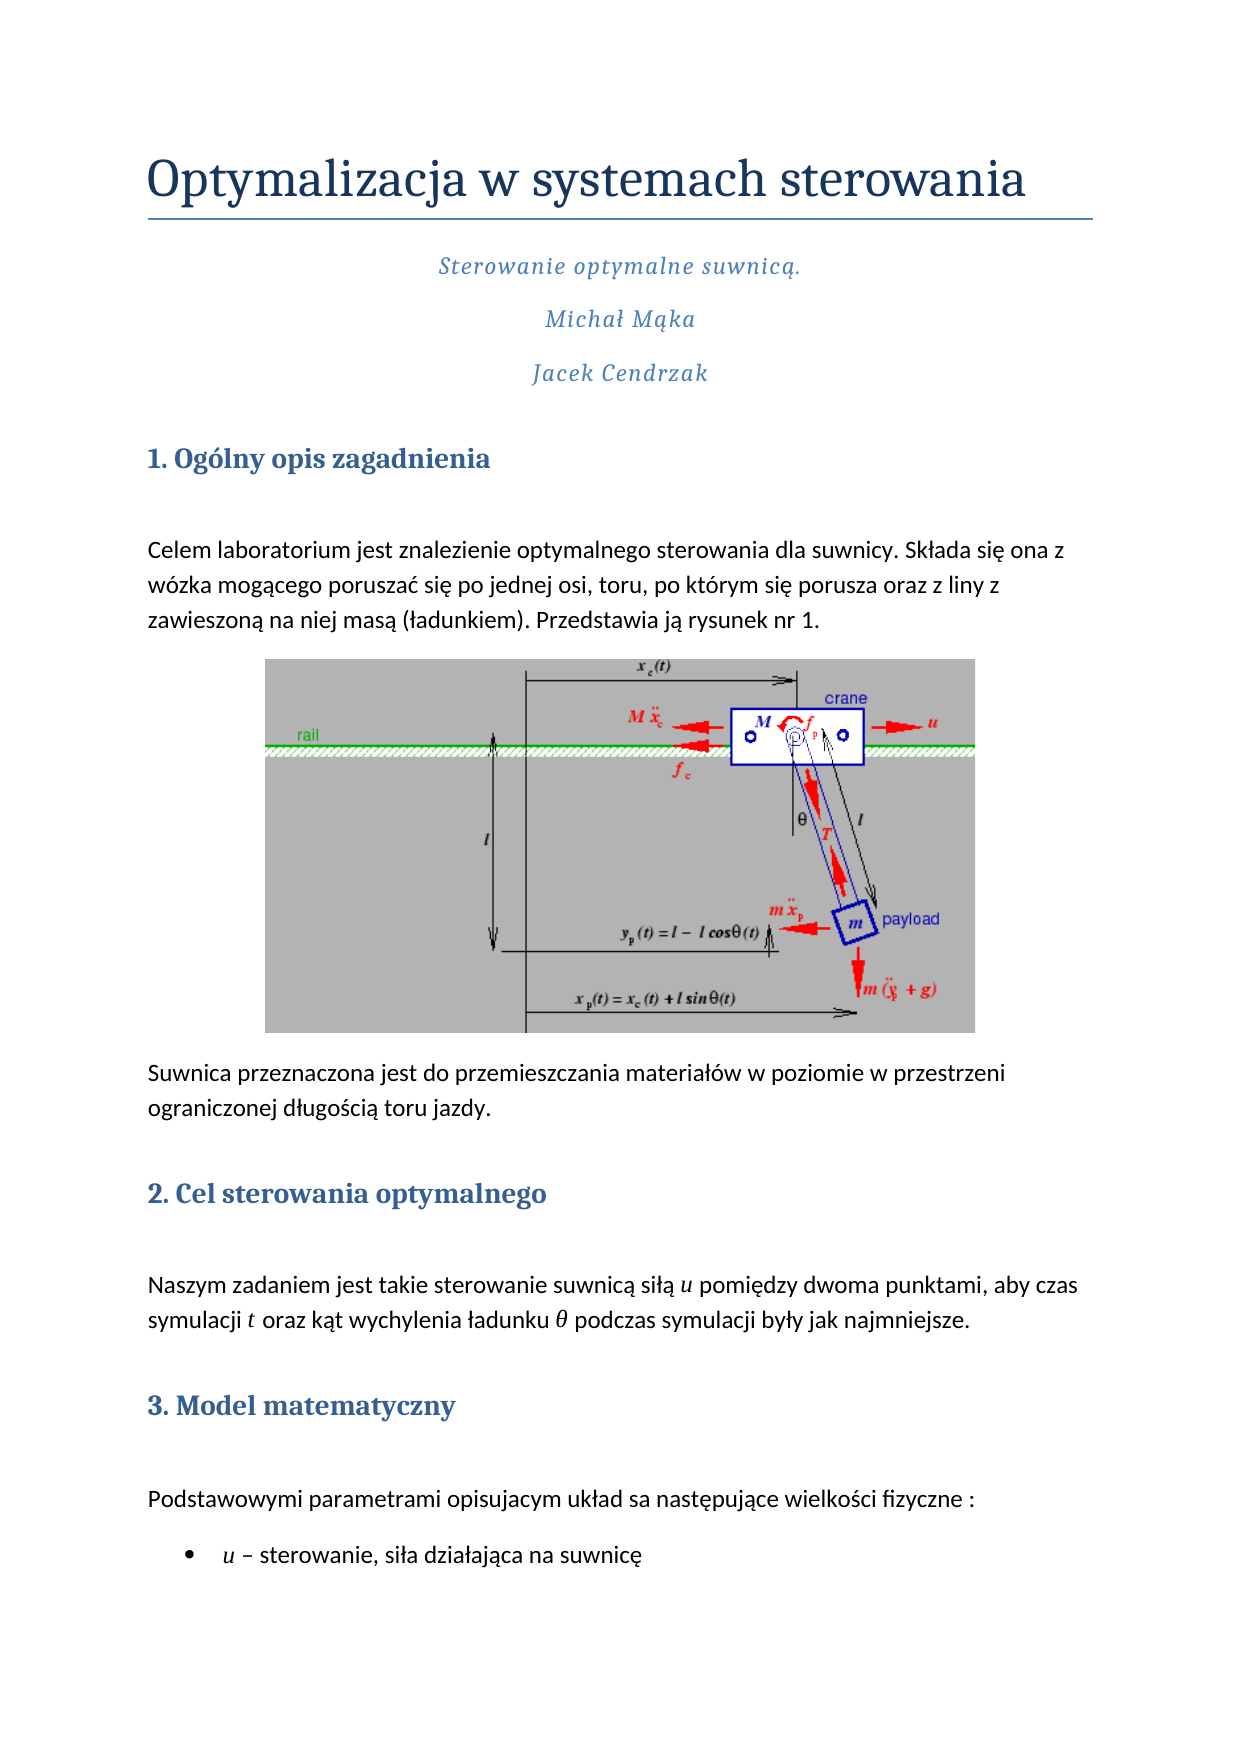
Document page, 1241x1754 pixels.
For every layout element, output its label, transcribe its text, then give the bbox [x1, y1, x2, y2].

list – sterowanie, siła działająca na suwnicę [185, 1539, 1093, 1571]
text Naszym zadaniem jest takie sterowanie suwnicą siłą pomiędzy dwoma punktami, aby czas symulacji oraz kąt wychylenia ładunku podczas symulacji były jak najmniejsze. [148, 1269, 1093, 1334]
subtitle Michał Mąka [148, 305, 1093, 334]
text Podstawowymi parametrami opisujacym układ sa następujące wielkości fizyczne : [148, 1483, 1093, 1514]
title Optymalizacja w systemach sterowania [148, 148, 1093, 218]
subtitle 2. Cel sterowania optymalnego [148, 1177, 1093, 1211]
subtitle 3. Model matematyczny [148, 1389, 1093, 1423]
text Celem laboratorium jest znalezienie optymalnego sterowania dla suwnicy. Składa się ona z wózka mogącego poruszać się po jednej osi, toru, po którym się porusza oraz z liny z zawieszoną na niej masą (ładunkiem). Przedstawia ją rysunek nr 1. [148, 534, 1093, 634]
subtitle 1. Ogólny opis zagadnienia [148, 442, 1093, 476]
text Suwnica przeznaczona jest do przemieszczania materiałów w poziomie w przestrzeni ograniczonej długością toru jazdy. [148, 1057, 1093, 1123]
subtitle Jacek Cendrzak [148, 359, 1093, 388]
picture [265, 659, 976, 1033]
subtitle Sterowanie optymalne suwnicą. [148, 252, 1093, 280]
